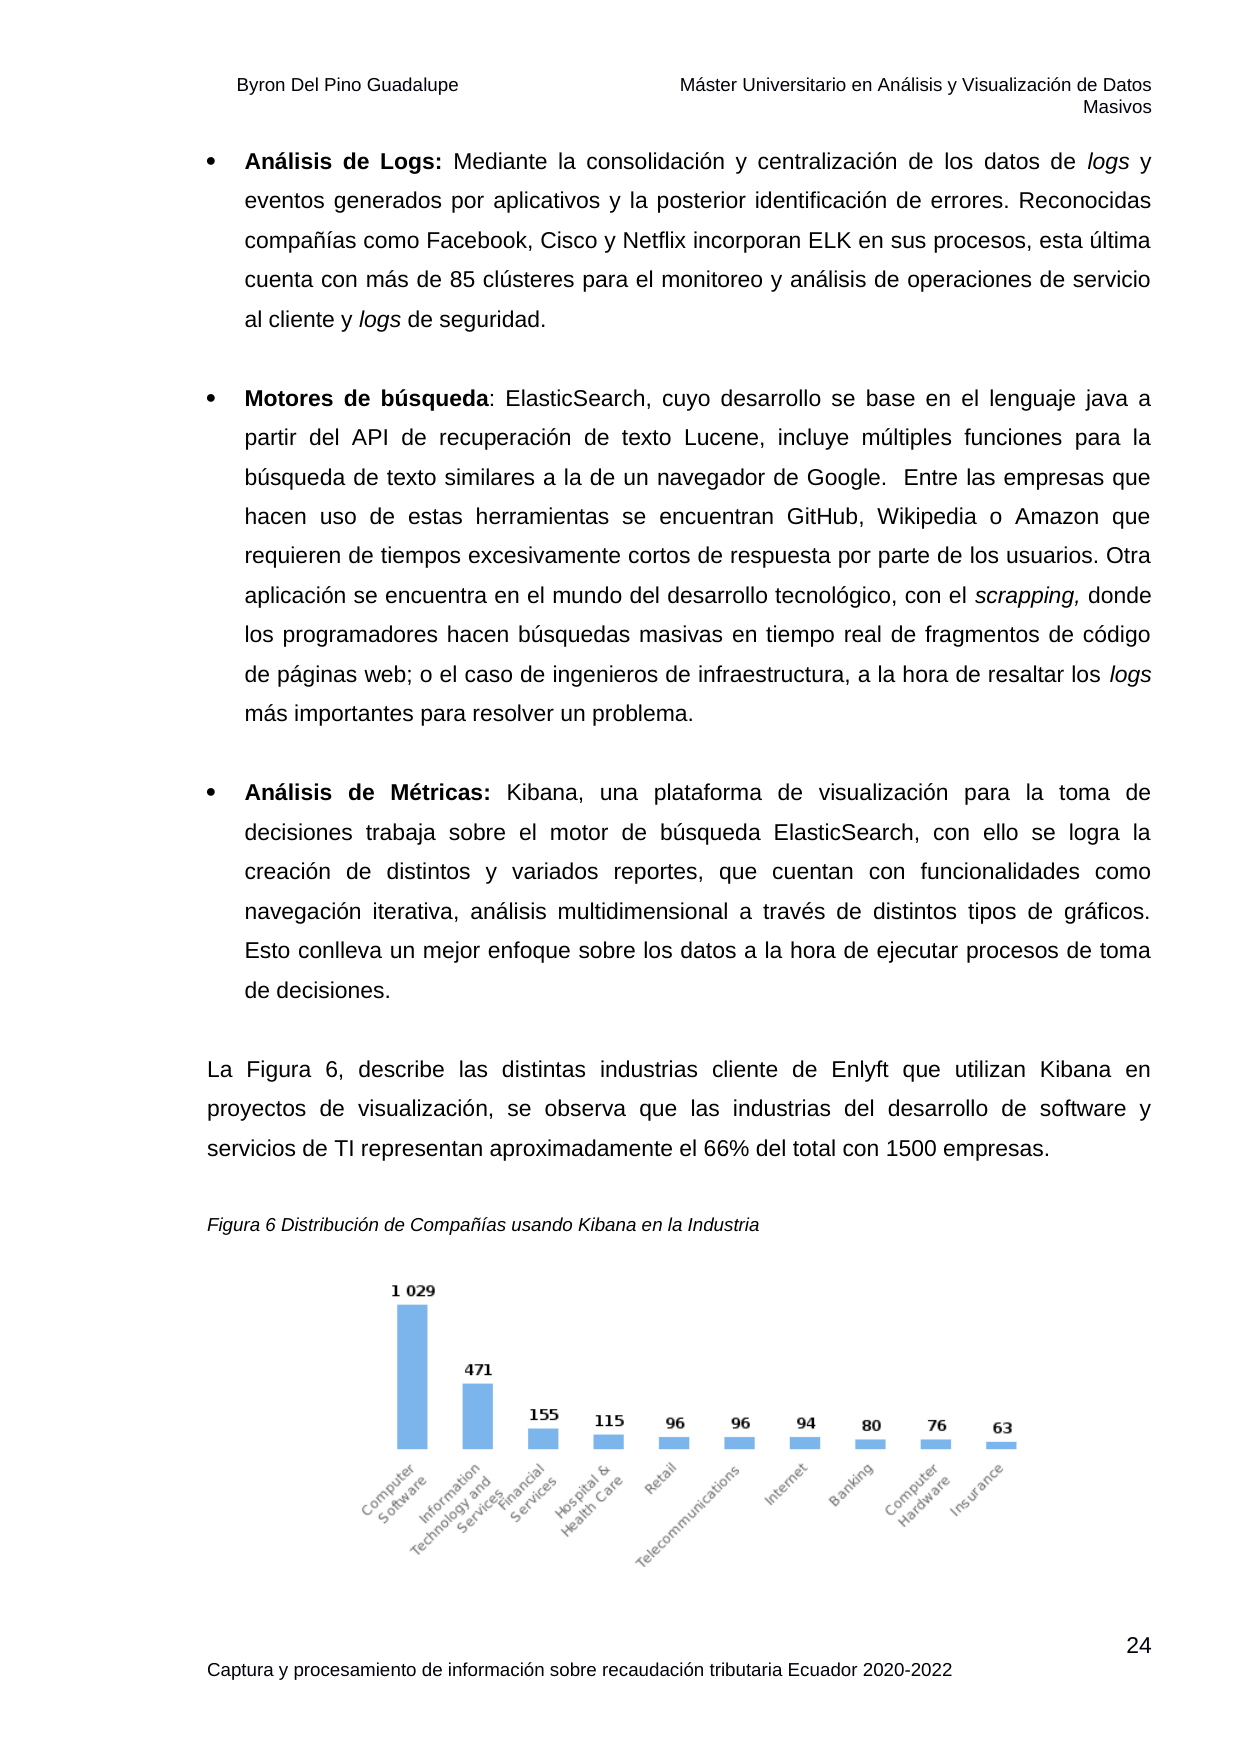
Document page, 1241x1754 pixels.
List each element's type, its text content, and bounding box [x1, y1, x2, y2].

list Análisis de Logs: Mediante la consolidación y centralización de los datos de logs y eventos generados por aplicativos y la posterior identificación de errores. Reconocidas compañías como Facebook, Cisco y Netflix incorporan ELK en sus procesos, esta última cuenta con más de 85 clústeres para el monitoreo y análisis de operaciones de servicio al cliente y logs de seguridad. [207, 148, 1152, 332]
list Análisis de Métricas: Kibana, una plataforma de visualización para la toma de decisiones trabaja sobre el motor de búsqueda ElasticSearch, con ello se logra la creación de distintos y variados reportes, que cuentan con funcionalidades como navegación iterativa, análisis multidimensional a través de distintos tipos de gráficos. Esto conlleva un mejor enfoque sobre los datos a la hora de ejecutar procesos de toma de decisiones. [207, 779, 1152, 1003]
text Figura 6 Distribución de Compañías usando Kibana en la Industria [207, 1214, 1152, 1235]
picture [360, 1268, 1059, 1567]
list Motores de búsqueda: ElasticSearch, cuyo desarrollo se base en el lenguaje java a partir del API de recuperación de texto Lucene, incluye múltiples funciones para la búsqueda de texto similares a la de un navegador de Google. Entre las empresas que hacen uso de estas herramientas se encuentran GitHub, Wikipedia o Amazon que requieren de tiempos excesivamente cortos de respuesta por parte de los usuarios. Otra aplicación se encuentra en el mundo del desarrollo tecnológico, con el scrapping, donde los programadores hacen búsquedas masivas en tiempo real de fragmentos de código de páginas web; o el caso de ingenieros de infraestructura, a la hora de resaltar los logs más importantes para resolver un problema. [207, 384, 1152, 727]
text La Figura 6, describe las distintas industrias cliente de Enlyft que utilizan Kibana en proyectos de visualización, se observa que las industrias del desarrollo de software y servicios de TI representan aproximadamente el 66% del total con 1500 empresas. [207, 1056, 1152, 1161]
